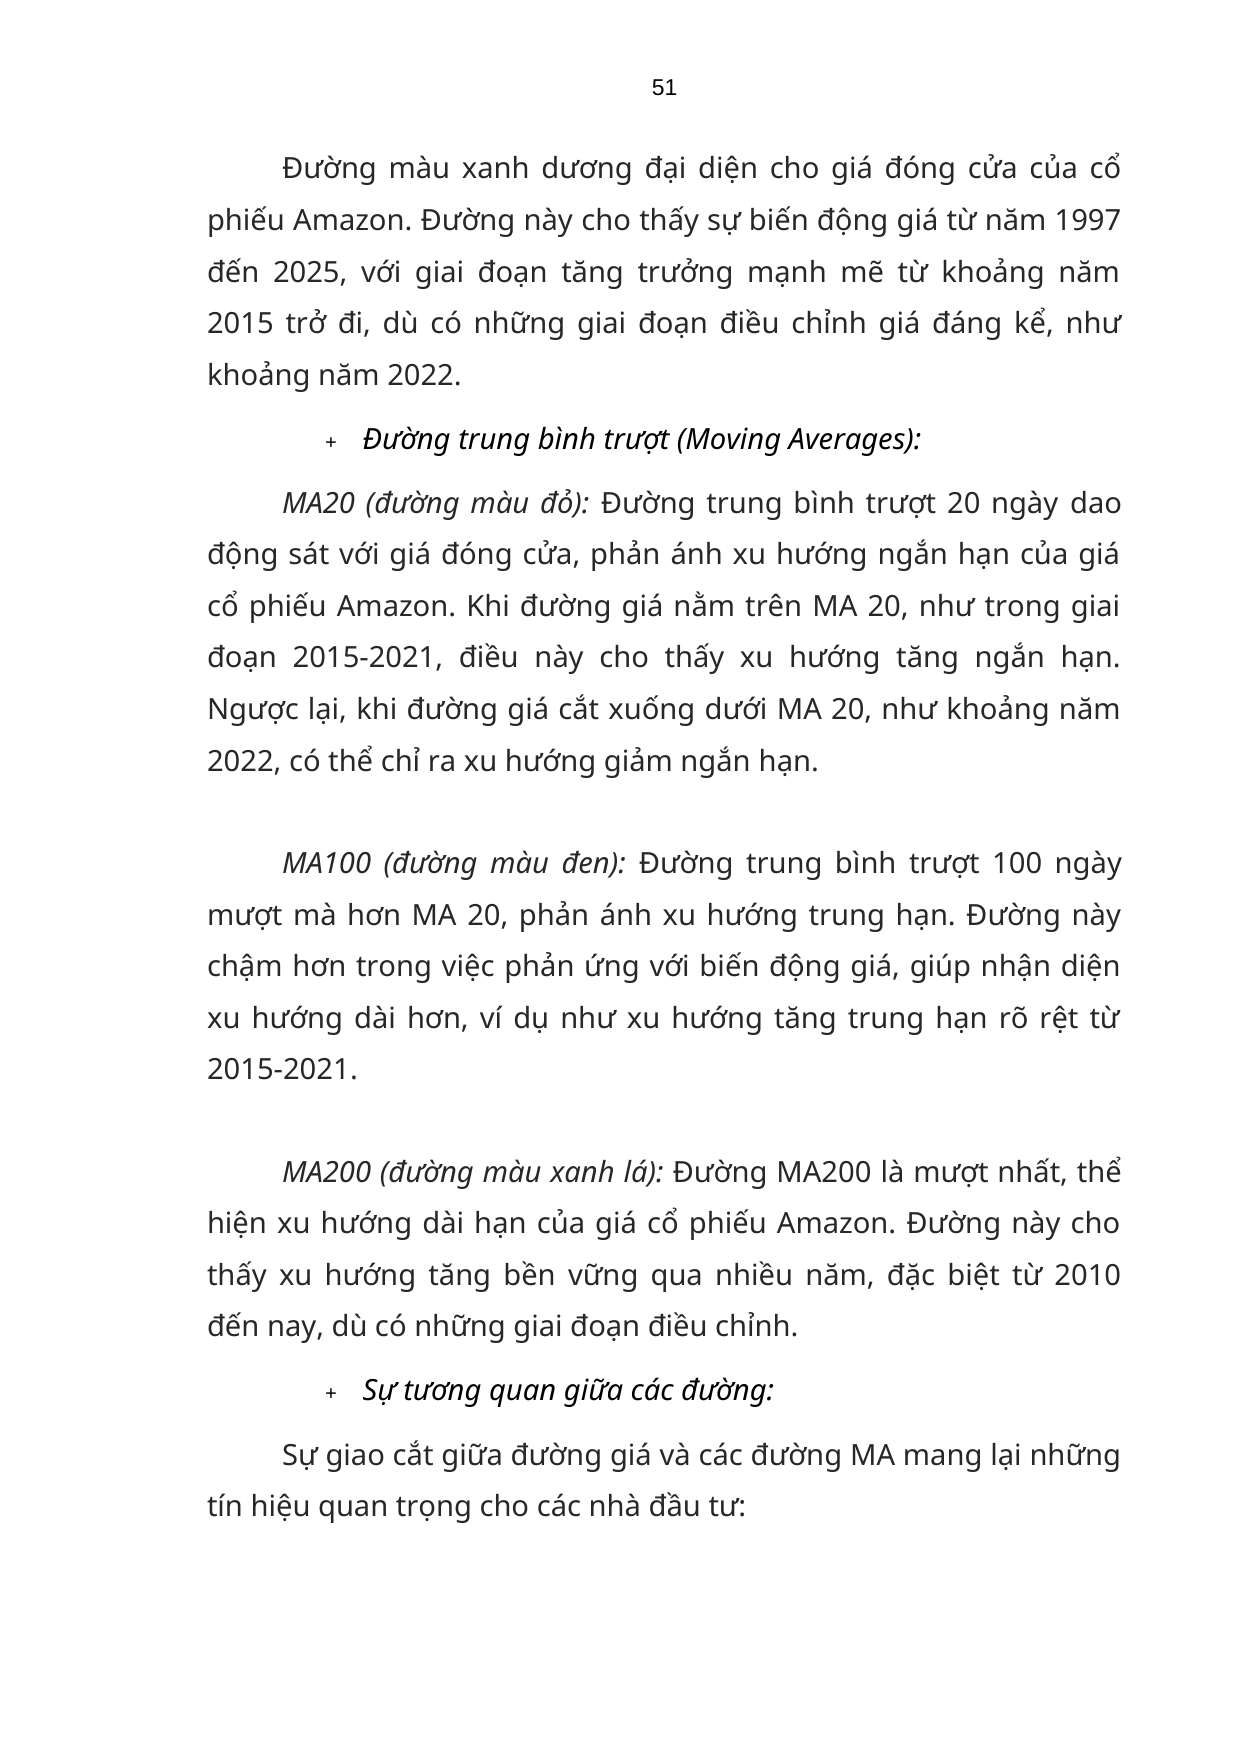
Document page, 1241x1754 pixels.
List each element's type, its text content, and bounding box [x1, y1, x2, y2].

text Sự tương quan giữa các đường: [325, 1370, 1122, 1409]
text MA20 (đường màu đỏ): Đường trung bình trượt 20 ngày dao động sát với giá đóng cửa, phản ánh xu hướng ngắn hạn của giá cổ phiếu Amazon. Khi đường giá nằm trên MA 20, như trong giai đoạn 2015-2021, điều này cho thấy xu hướng tăng ngắn hạn. Ngược lại, khi đường giá cắt xuống dưới MA 20, như khoảng năm 2022, có thể chỉ ra xu hướng giảm ngắn hạn. [207, 482, 1122, 779]
text Đường trung bình trượt (Moving Averages): [325, 418, 1122, 458]
text Sự giao cắt giữa đường giá và các đường MA mang lại những tín hiệu quan trọng cho các nhà đầu tư: [207, 1434, 1122, 1525]
text Đường màu xanh dương đại diện cho giá đóng cửa của cổ phiếu Amazon. Đường này cho thấy sự biến động giá từ năm 1997 đến 2025, với giai đoạn tăng trưởng mạnh mẽ từ khoảng năm 2015 trở đi, dù có những giai đoạn điều chỉnh giá đáng kể, như khoảng năm 2022. [207, 148, 1122, 394]
text MA200 (đường màu xanh lá): Đường MA200 là mượt nhất, thể hiện xu hướng dài hạn của giá cổ phiếu Amazon. Đường này cho thấy xu hướng tăng bền vững qua nhiều năm, đặc biệt từ 2010 đến nay, dù có những giai đoạn điều chỉnh. [207, 1151, 1122, 1345]
text MA100 (đường màu đen): Đường trung bình trượt 100 ngày mượt mà hơn MA 20, phản ánh xu hướng trung hạn. Đường này chậm hơn trong việc phản ứng với biến động giá, giúp nhận diện xu hướng dài hơn, ví dụ như xu hướng tăng trung hạn rõ rệt từ 2015-2021. [207, 842, 1122, 1088]
